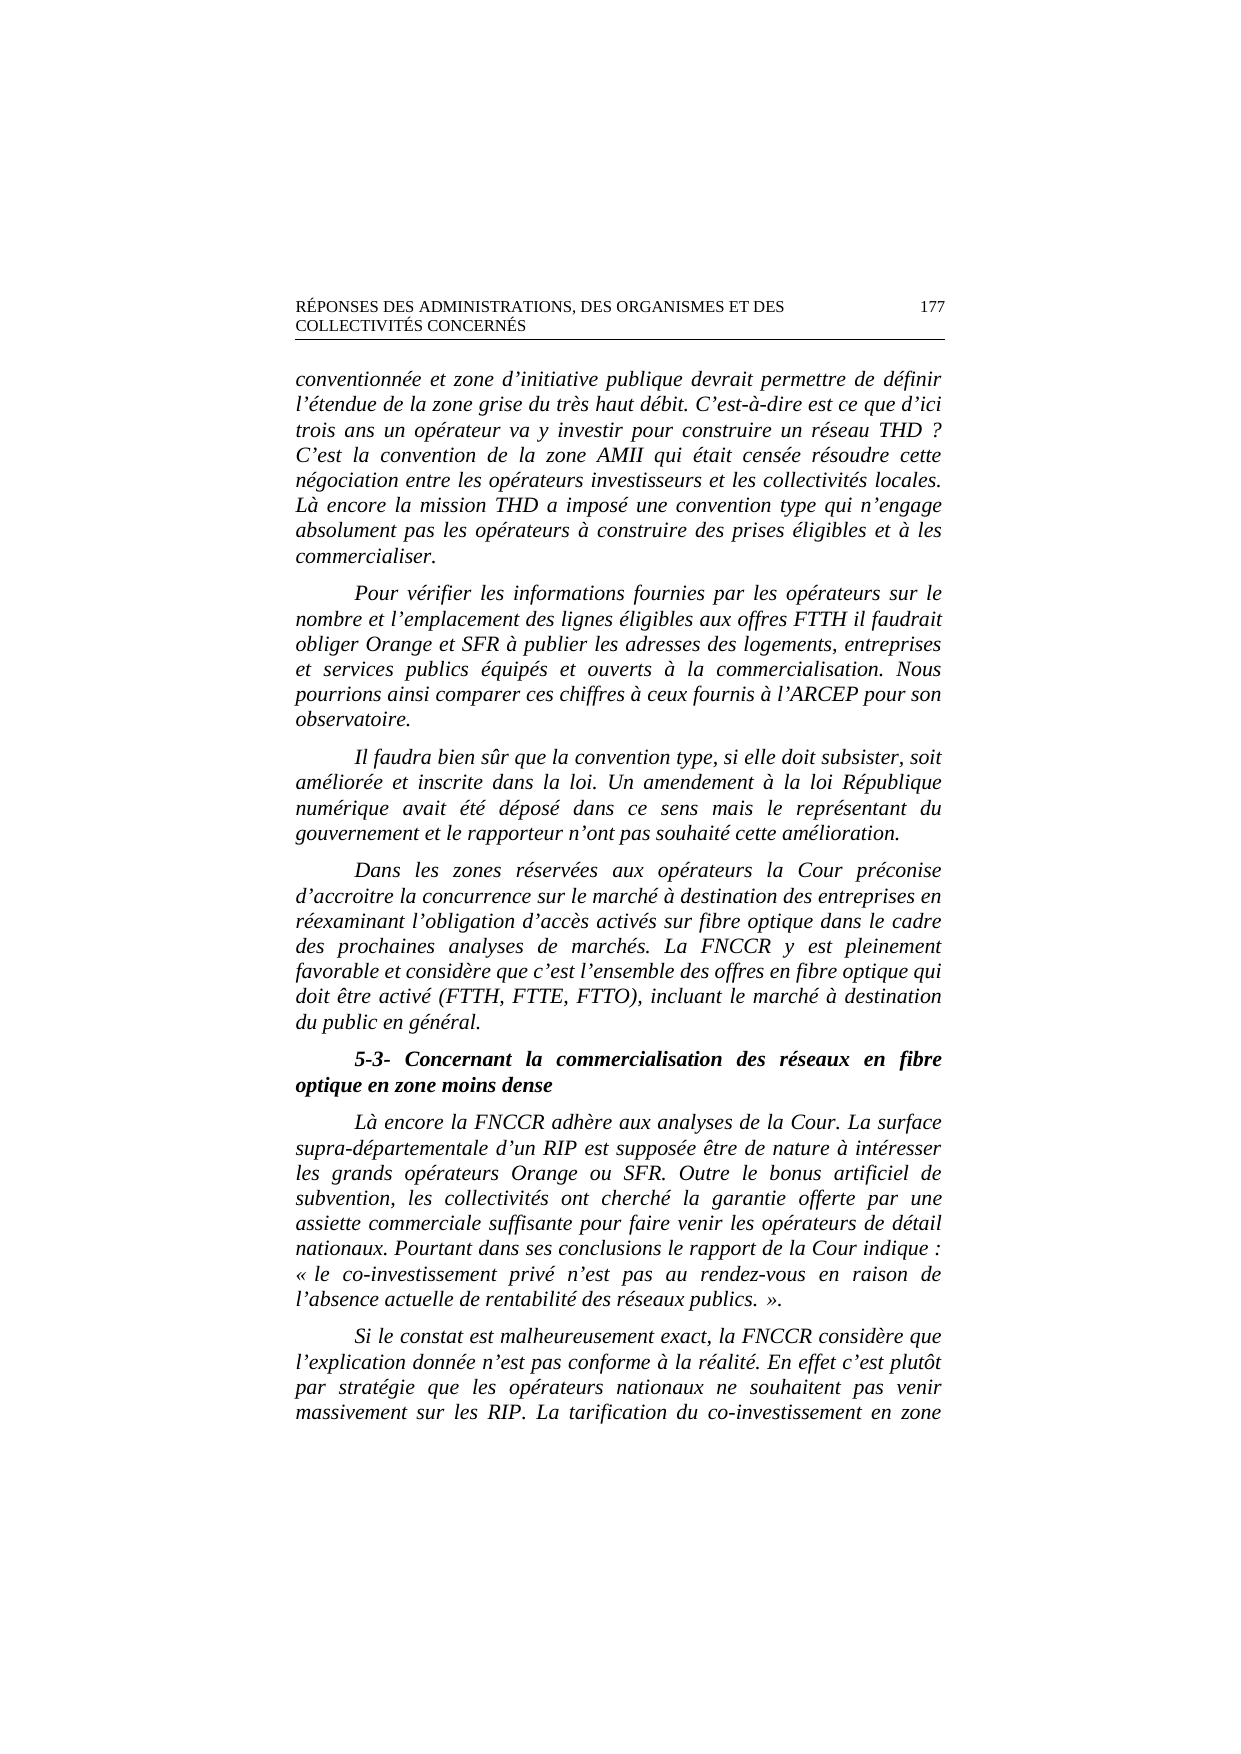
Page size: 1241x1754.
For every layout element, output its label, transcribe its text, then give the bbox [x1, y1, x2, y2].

text Dans les zones réservées aux opérateurs la Cour préconise d’accroitre la concurrence sur le marché à destination des entreprises en réexaminant l’obligation d’accès activés sur fibre optique dans le cadre des prochaines analyses de marchés. La FNCCR y est pleinement favorable et considère que c’est l’ensemble des offres en fibre optique qui doit être activé (FTTH, FTTE, FTTO), incluant le marché à destination du public en général. [295, 857, 945, 1034]
text 5-3- Concernant la commercialisation des réseaux en fibre optique en zone moins dense [295, 1046, 945, 1097]
text Là encore la FNCCR adhère aux analyses de la Cour. La surface supra-départementale d’un RIP est supposée être de nature à intéresser les grands opérateurs Orange ou SFR. Outre le bonus artificiel de subvention, les collectivités ont cherché la garantie offerte par une assiette commerciale suffisante pour faire venir les opérateurs de détail nationaux. Pourtant dans ses conclusions le rapport de la Cour indique : « le co-investissement privé n’est pas au rendez-vous en raison de l’absence actuelle de rentabilité des réseaux publics. ». [295, 1109, 945, 1311]
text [295, 1323, 945, 1424]
text Pour vérifier les informations fournies par les opérateurs sur le nombre et l’emplacement des lignes éligibles aux offres FTTH il faudrait obliger Orange et SFR à publier les adresses des logements, entreprises et services publics équipés et ouverts à la commercialisation. Nous pourrions ainsi comparer ces chiffres à ceux fournis à l’ARCEP pour son observatoire. [295, 580, 945, 732]
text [295, 366, 945, 568]
text Il faudra bien sûr que la convention type, si elle doit subsister, soit améliorée et inscrite dans la loi. Un amendement à la loi République numérique avait été déposé dans ce sens mais le représentant du gouvernement et le rapporteur n’ont pas souhaité cette amélioration. [295, 744, 945, 845]
